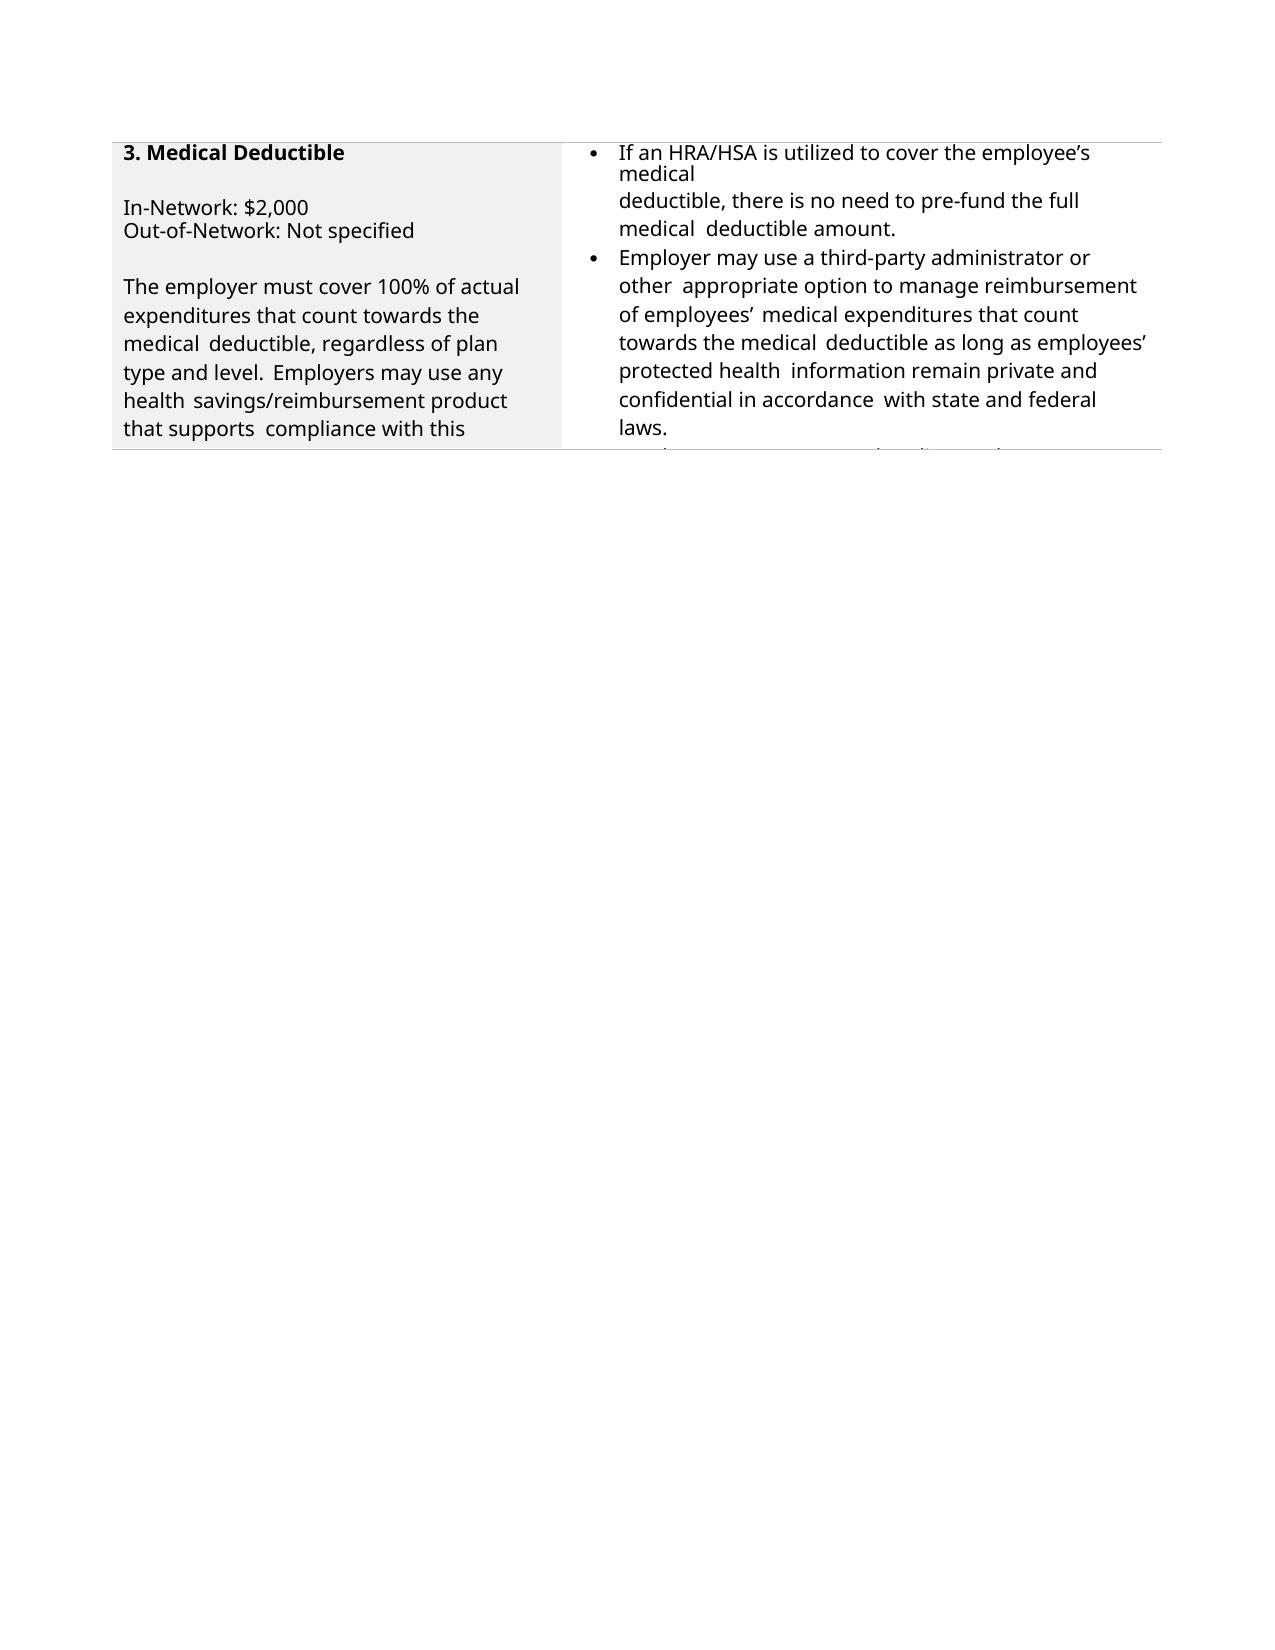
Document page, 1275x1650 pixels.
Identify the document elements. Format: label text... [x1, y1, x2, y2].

table_cell 3. Medical Deductible In-Network: $2,000 Out-of-Network: Not specified The employer must cover 100% of actual expenditures that count towards the medical deductible, regardless of plan type and level. Employers may use any health savings/reimbursement product that supports compliance with this minimum standard. [112, 143, 562, 448]
table_cell If an HRA/HSA is utilized to cover the employee’s medical deductible, there is no need to pre-fund the full medical deductible amount. Employer may use a third-party administrator or other appropriate option to manage reimbursement of employees’ medical expenditures that count towards the medical deductible as long as employees’ protected health information remain private and confidential in accordance with state and federal laws. Employers are encouraged to discuss the optimal reimbursement mechanism with their benefits administrator. [562, 143, 1162, 448]
